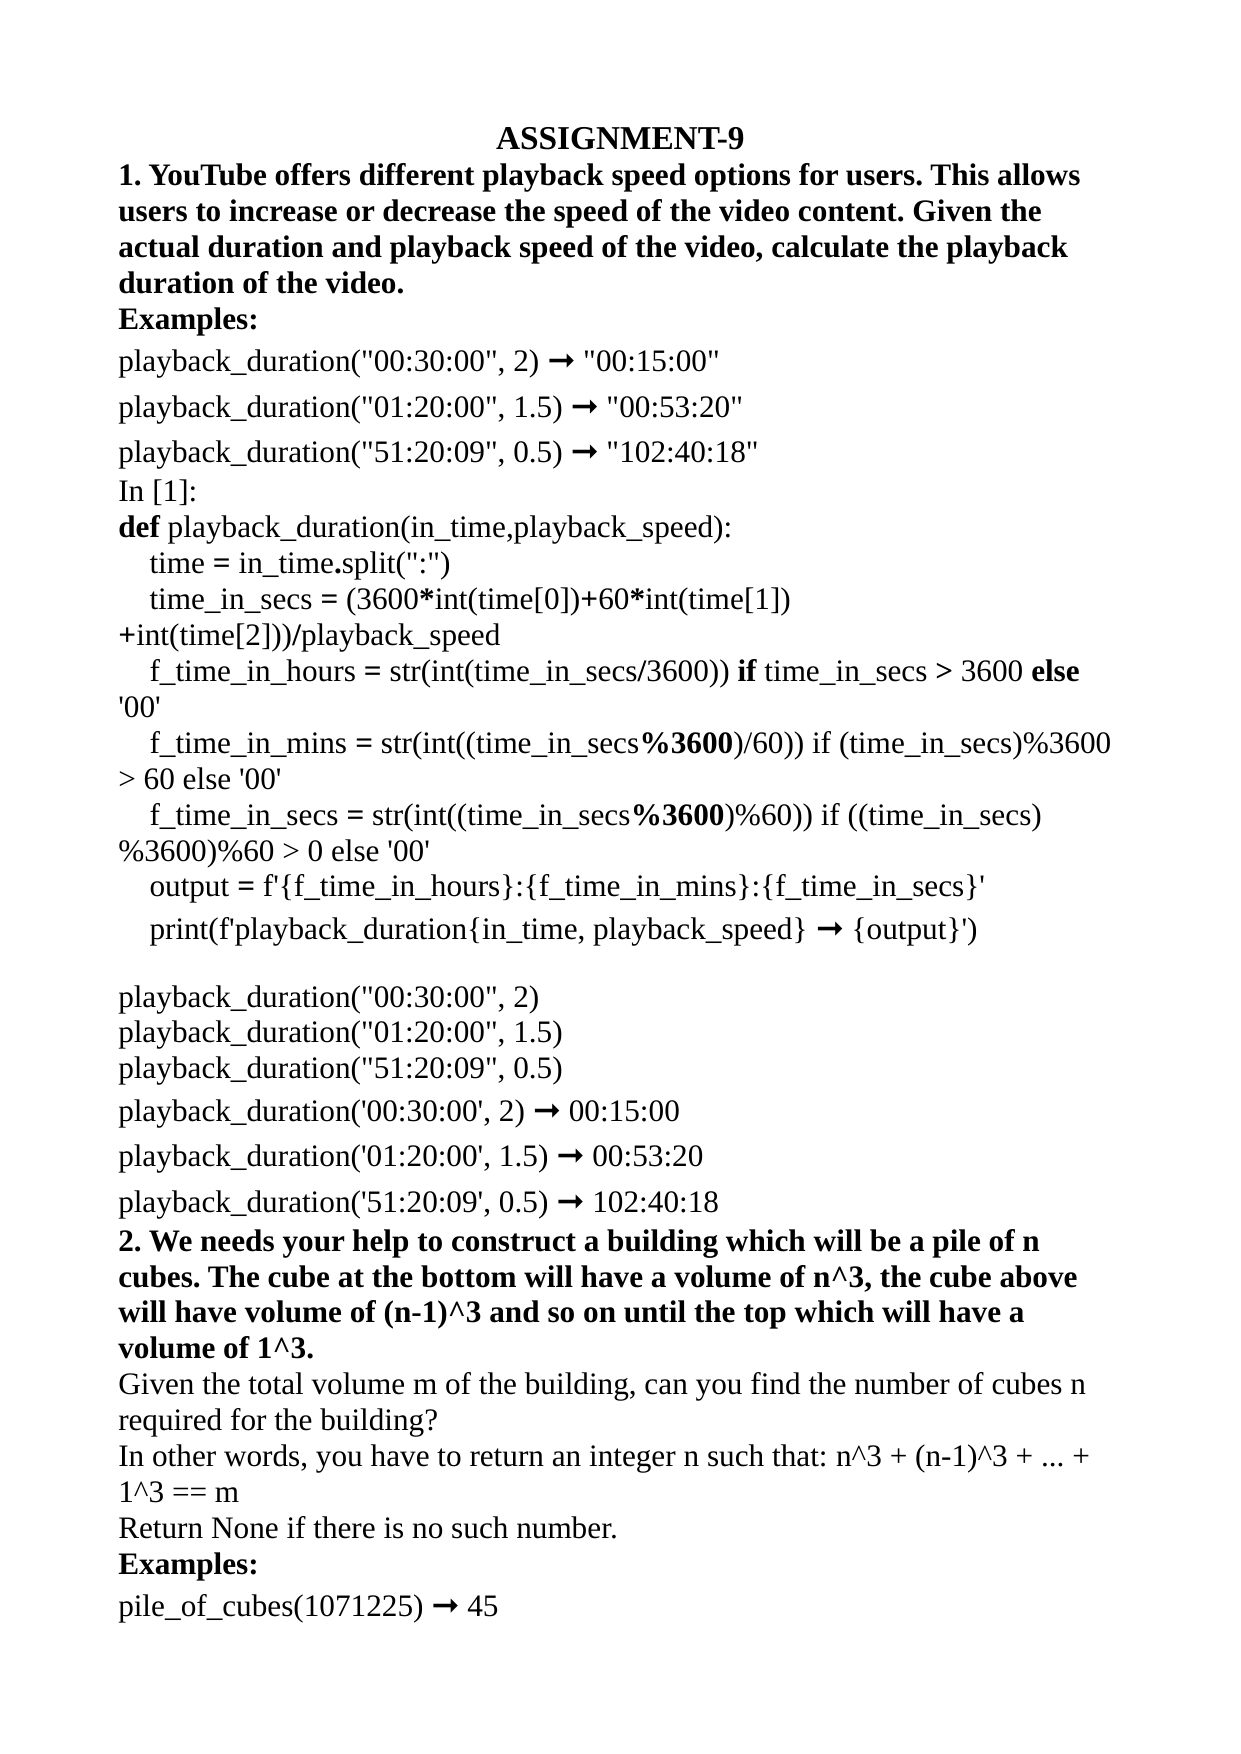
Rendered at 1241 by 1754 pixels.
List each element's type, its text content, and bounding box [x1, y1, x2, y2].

text f_time_in_mins = str(int((time_in_secs%3600)/60)) if (time_in_secs)%3600 > 60 else '00' [118, 724, 1122, 796]
text def playback_duration(in_time,playback_speed): [118, 508, 1122, 544]
text print(f'playback_duration{in_time, playback_speed} ➞ {output}') [118, 904, 1122, 949]
text ASSIGNMENT-9 [118, 118, 1122, 156]
text playback_duration("51:20:09", 0.5) [118, 1050, 1122, 1086]
text 2. We needs your help to construct a building which will be a pile of n cubes. The cube at the bottom will have a volume of n^3, the cube above will have volume of (n-1)^3 and so on until the top which will have a volume of 1^3. [118, 1222, 1122, 1366]
text 1. YouTube offers different playback speed options for users. This allows users to increase or decrease the speed of the video content. Given the actual duration and playback speed of the video, calculate the playback duration of the video. [118, 156, 1122, 300]
text Examples: playback_duration("00:30:00", 2) ➞ "00:15:00" playback_duration("01:20:00", 1.5) ➞ "00:53:20" playback_duration("51:20:09", 0.5) ➞ "102:40:18" [118, 300, 1122, 472]
text In [1]: [118, 472, 1122, 508]
text playback_duration("01:20:00", 1.5) [118, 1014, 1122, 1050]
text time = in_time.split(":") [118, 544, 1122, 580]
text output = f'{f_time_in_hours}:{f_time_in_mins}:{f_time_in_secs}' [118, 868, 1122, 904]
text playback_duration('51:20:09', 0.5) ➞ 102:40:18 [118, 1176, 1122, 1222]
text playback_duration('01:20:00', 1.5) ➞ 00:53:20 [118, 1131, 1122, 1176]
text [118, 1366, 1122, 1627]
text f_time_in_hours = str(int(time_in_secs/3600)) if time_in_secs > 3600 else '00' [118, 652, 1122, 724]
text f_time_in_secs = str(int((time_in_secs%3600)%60)) if ((time_in_secs)%3600)%60 > 0 else '00' [118, 796, 1122, 868]
text playback_duration('00:30:00', 2) ➞ 00:15:00 [118, 1086, 1122, 1131]
text time_in_secs = (3600*int(time[0])+60*int(time[1])+int(time[2]))/playback_speed [118, 580, 1122, 652]
text playback_duration("00:30:00", 2) [118, 978, 1122, 1014]
